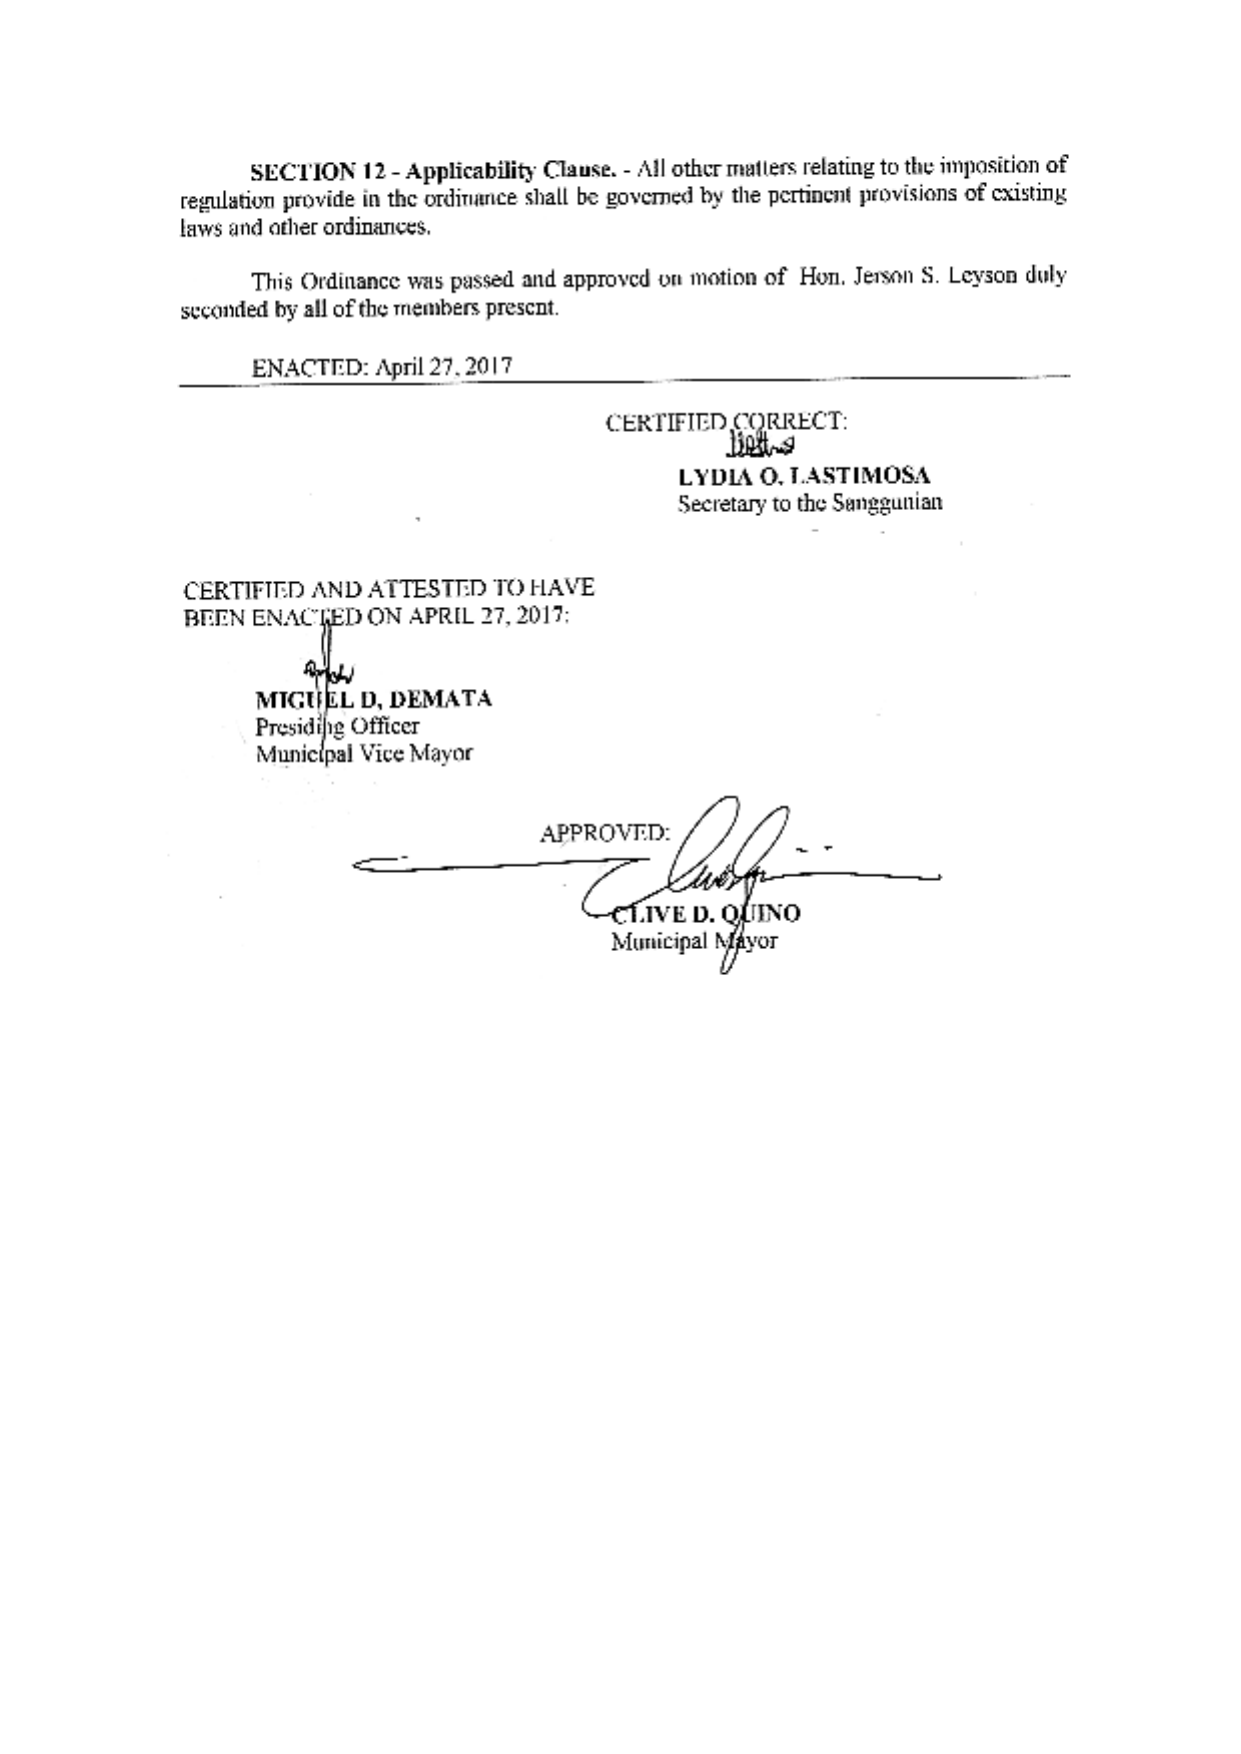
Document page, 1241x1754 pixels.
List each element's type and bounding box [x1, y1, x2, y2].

picture [150, 149, 1091, 985]
